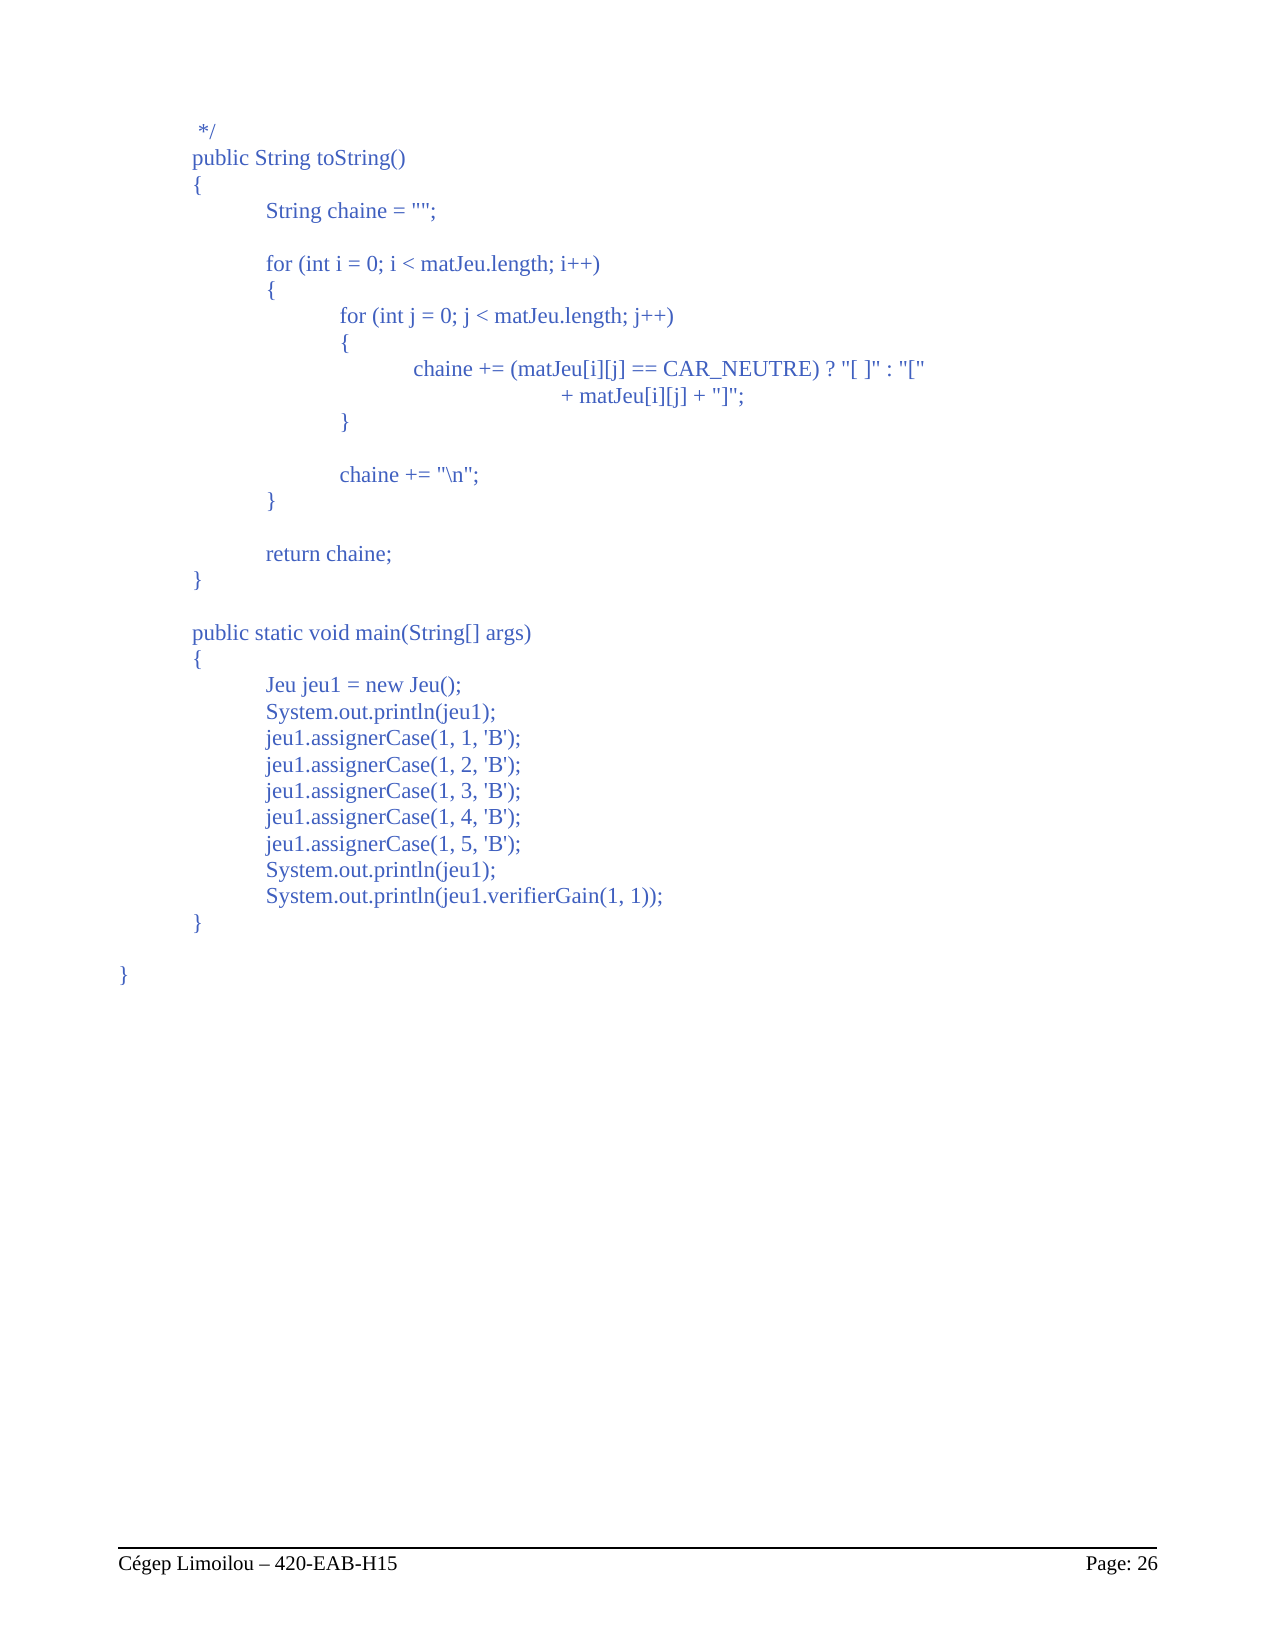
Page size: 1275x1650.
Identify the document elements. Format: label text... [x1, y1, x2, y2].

text System.out.println(jeu1.verifierGain(1, 1)); [118, 882, 1157, 909]
text } [118, 408, 1157, 434]
text for (int i = 0; i < matJeu.length; i++) [118, 250, 1157, 276]
text } [118, 961, 1157, 988]
text { [118, 329, 1157, 355]
text chaine += "\n"; [118, 461, 1157, 487]
text } [118, 909, 1157, 935]
text System.out.println(jeu1); [118, 698, 1157, 724]
text jeu1.assignerCase(1, 4, 'B'); [118, 803, 1157, 830]
text chaine += (matJeu[i][j] == CAR_NEUTRE) ? "[ ]" : "[" [118, 355, 1157, 382]
text } [118, 566, 1157, 592]
text String chaine = ""; [118, 197, 1157, 223]
text jeu1.assignerCase(1, 2, 'B'); [118, 751, 1157, 777]
text } [118, 487, 1157, 513]
text + matJeu[i][j] + "]"; [118, 382, 1157, 408]
text public static void main(String[] args) [118, 619, 1157, 645]
text System.out.println(jeu1); [118, 856, 1157, 882]
text public String toString() [118, 144, 1157, 171]
text jeu1.assignerCase(1, 5, 'B'); [118, 830, 1157, 856]
text return chaine; [118, 540, 1157, 566]
text Jeu jeu1 = new Jeu(); [118, 672, 1157, 698]
text jeu1.assignerCase(1, 1, 'B'); [118, 724, 1157, 751]
text { [118, 645, 1157, 672]
text */ [118, 118, 1157, 144]
text { [118, 171, 1157, 197]
text jeu1.assignerCase(1, 3, 'B'); [118, 777, 1157, 803]
text { [118, 276, 1157, 303]
text for (int j = 0; j < matJeu.length; j++) [118, 303, 1157, 329]
